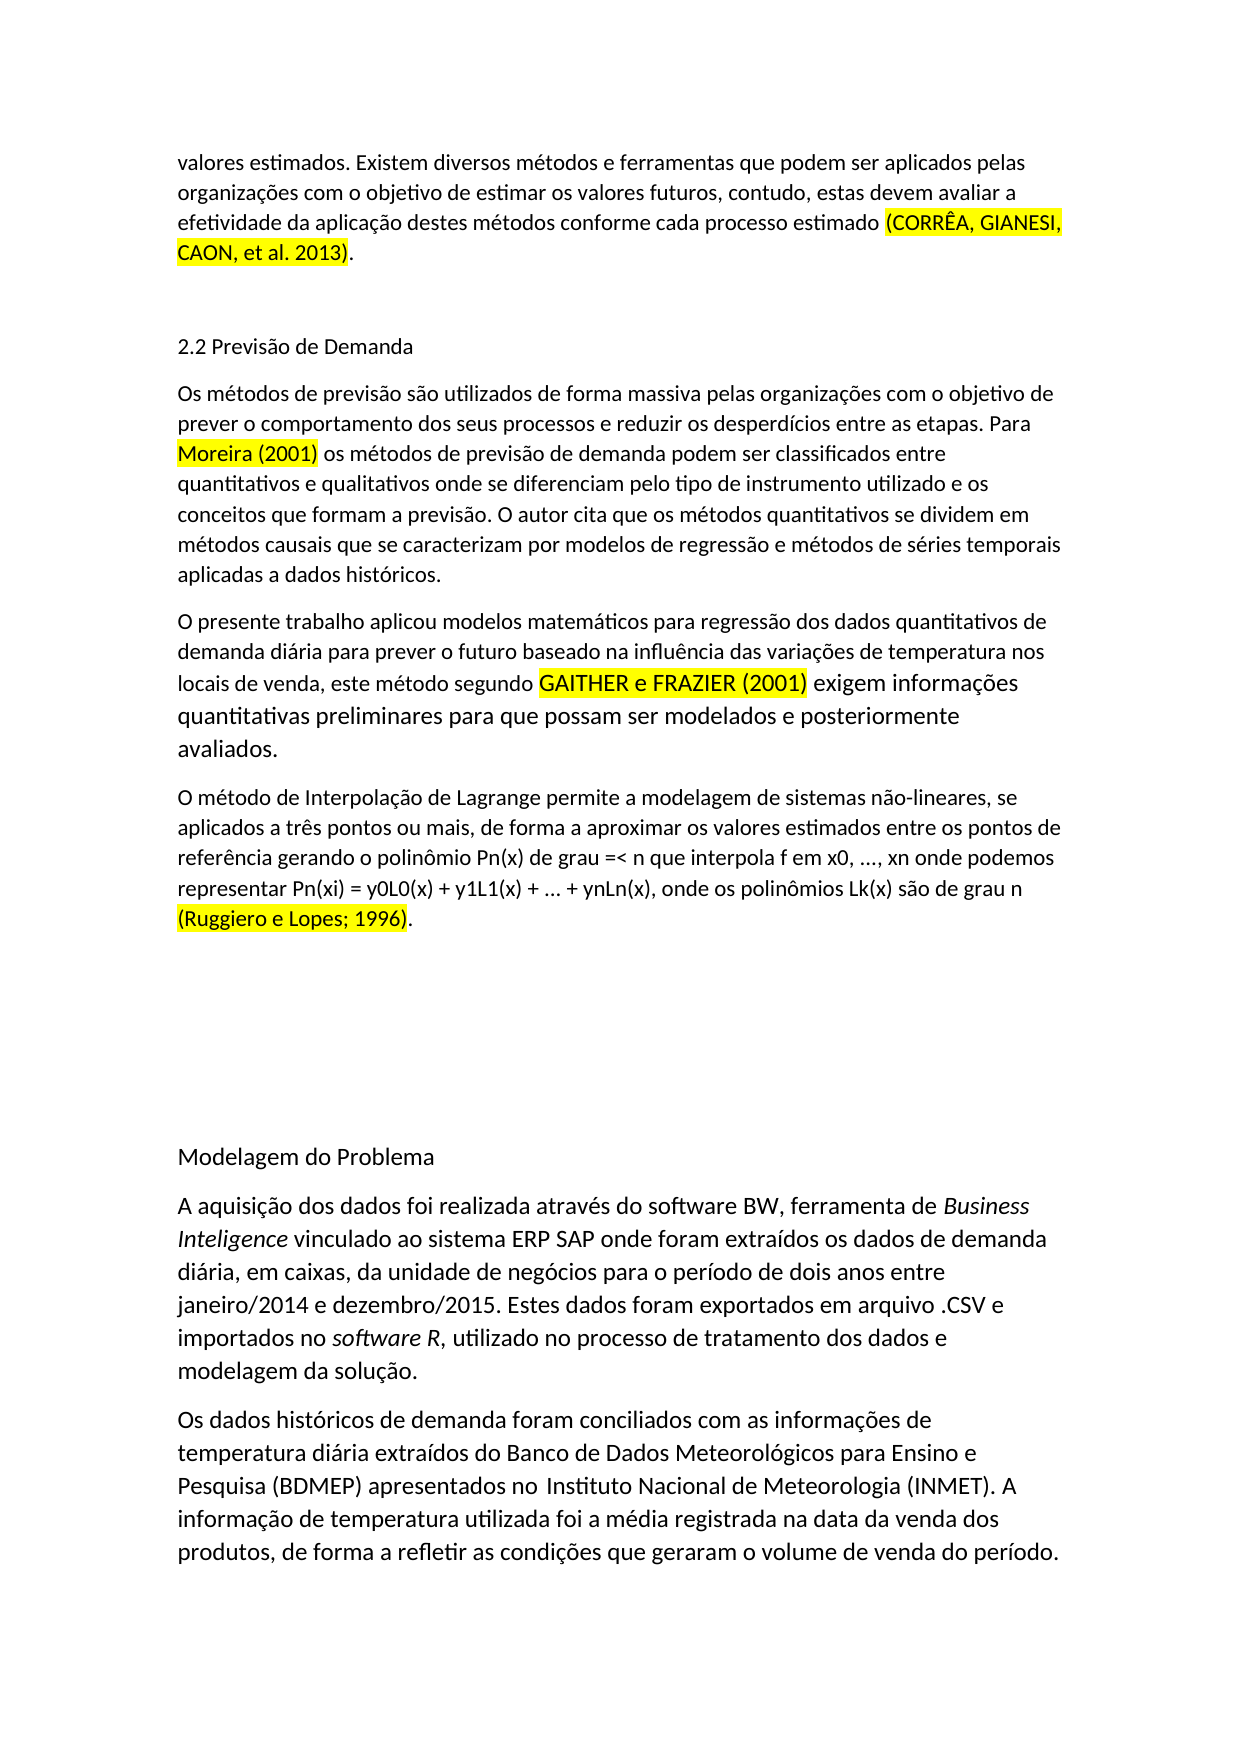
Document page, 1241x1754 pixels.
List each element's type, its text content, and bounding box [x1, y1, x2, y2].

text O método de Interpolação de Lagrange permite a modelagem de sistemas não-lineares, se aplicados a três pontos ou mais, de forma a aproximar os valores estimados entre os pontos de referência gerando o polinômio Pn(x) de grau =< n que interpola f em x0, ..., xn onde podemos representar Pn(xi) = y0L0(x) + y1L1(x) + ... + ynLn(x), onde os polinômios Lk(x) são de grau n (Ruggiero e Lopes; 1996). [177, 783, 1063, 932]
text 2.2 Previsão de Demanda [177, 332, 1063, 360]
text A aquisição dos dados foi realizada através do software BW, ferramenta de Business Inteligence vinculado ao sistema ERP SAP onde foram extraídos os dados de demanda diária, em caixas, da unidade de negócios para o período de dois anos entre janeiro/2014 e dezembro/2015. Estes dados foram exportados em arquivo .CSV e importados no software R, utilizado no processo de tratamento dos dados e modelagem da solução. [177, 1191, 1063, 1386]
text Os dados históricos de demanda foram conciliados com as informações de temperatura diária extraídos do Banco de Dados Meteorológicos para Ensino e Pesquisa (BDMEP) apresentados no Instituto Nacional de Meteorologia (INMET). A informação de temperatura utilizada foi a média registrada na data da venda dos produtos, de forma a refletir as condições que geraram o volume de venda do período. [177, 1405, 1063, 1567]
text Os métodos de previsão são utilizados de forma massiva pelas organizações com o objetivo de prever o comportamento dos seus processos e reduzir os desperdícios entre as etapas. Para Moreira (2001) os métodos de previsão de demanda podem ser classificados entre quantitativos e qualitativos onde se diferenciam pelo tipo de instrumento utilizado e os conceitos que formam a previsão. O autor cita que os métodos quantitativos se dividem em métodos causais que se caracterizam por modelos de regressão e métodos de séries temporais aplicadas a dados históricos. [177, 379, 1063, 588]
text Modelagem do Problema [177, 1141, 1063, 1171]
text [177, 148, 1063, 266]
text O presente trabalho aplicou modelos matemáticos para regressão dos dados quantitativos de demanda diária para prever o futuro baseado na influência das variações de temperatura nos locais de venda, este método segundo GAITHER e FRAZIER (2001) exigem informações quantitativas preliminares para que possam ser modelados e posteriormente avaliados. [177, 607, 1063, 764]
